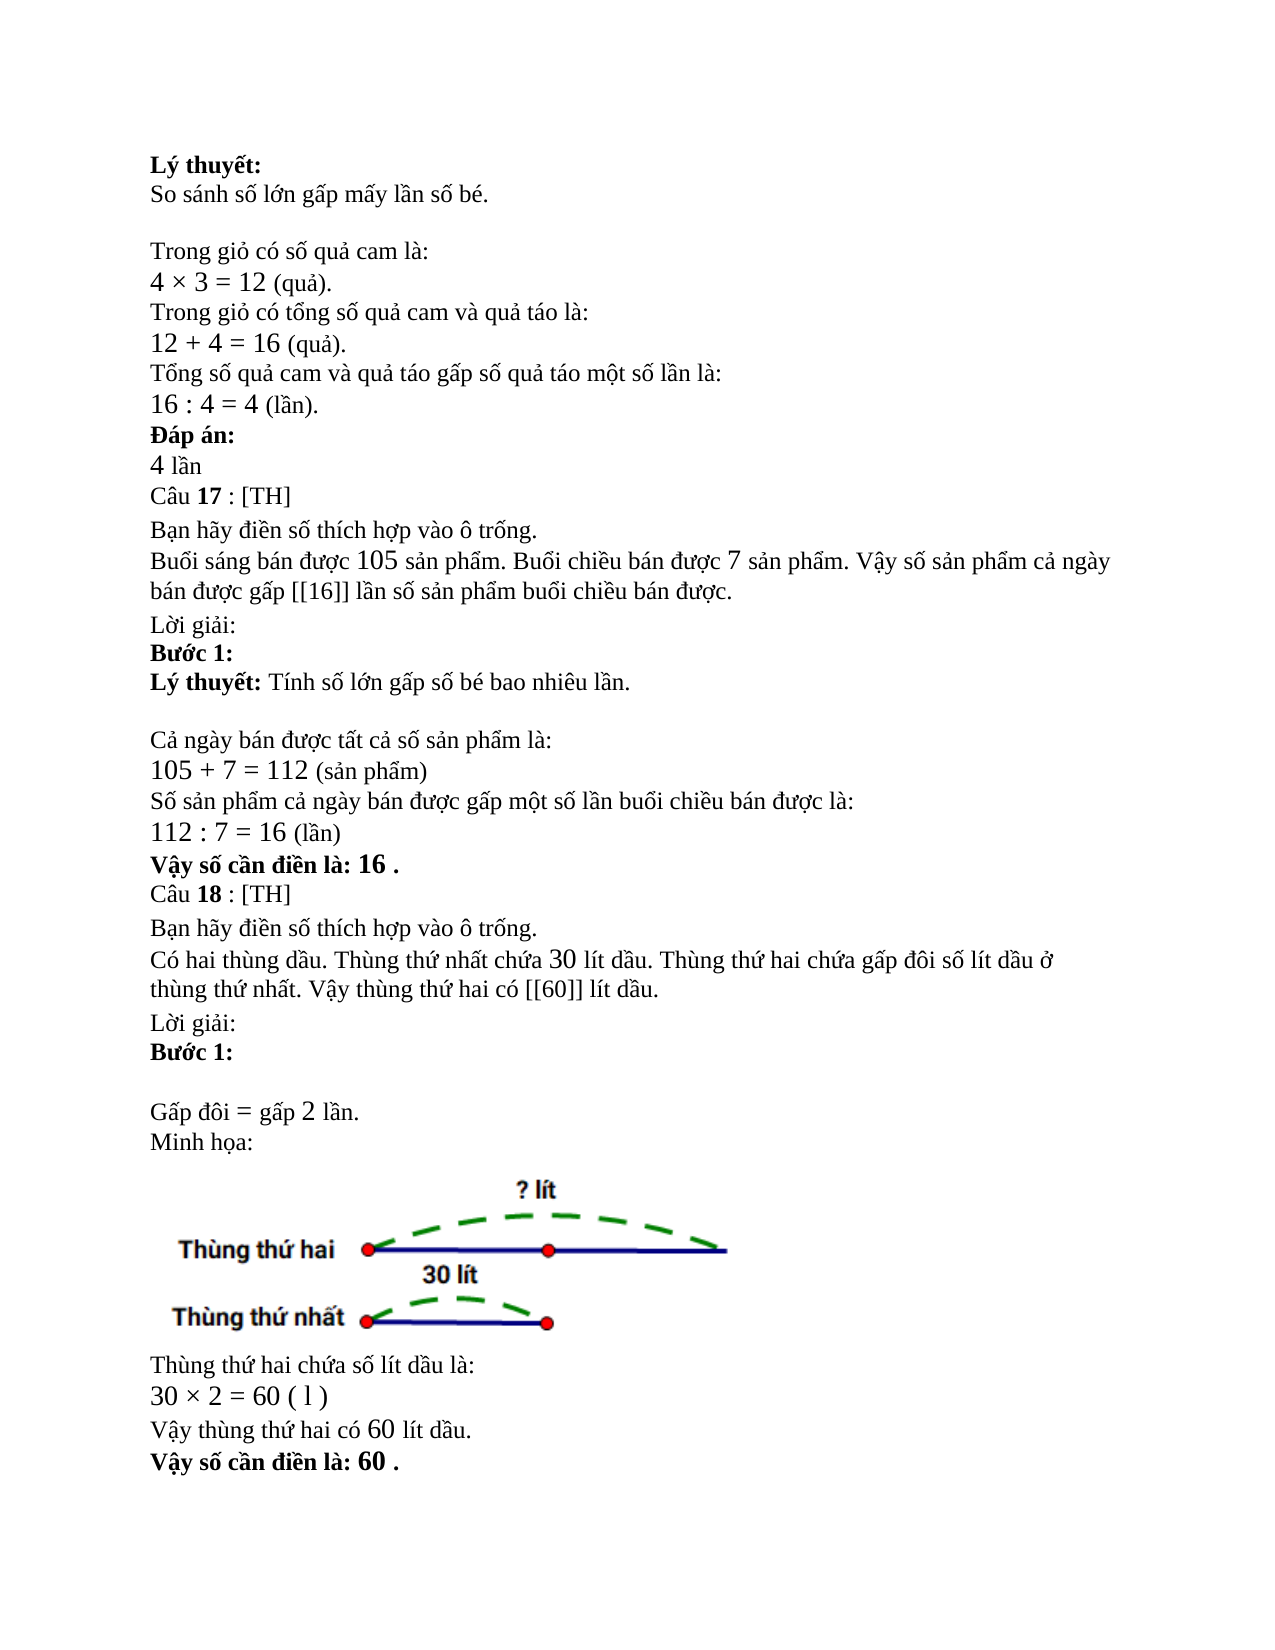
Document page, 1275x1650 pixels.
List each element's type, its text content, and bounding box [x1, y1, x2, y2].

picture [150, 1155, 742, 1351]
text Bước 1: [150, 1037, 1125, 1066]
text Câu 17 : [TH] [150, 481, 1125, 509]
text Bước 1: [150, 638, 1125, 667]
text Câu 18 : [TH] [150, 879, 1125, 908]
text Bạn hãy điền số thích hợp vào ô trống. Buổi sáng bán được 105 sản phẩm. Buổi chiều bán được 7 sản phẩm. Vậy số sản phẩm cả ngày bán được gấp [[16]] lần số sản phẩm buổi chiều bán được. [150, 515, 1125, 604]
text Lý thuyết: Tính số lớn gấp số bé bao nhiêu lần. Cả ngày bán được tất cả số sản phẩm là: 105 + 7 = 112 (sản phẩm) Số sản phẩm cả ngày bán được gấp một số lần buổi chiều bán được là: 112 : 7 = 16 (lần) Vậy số cần điền là: 16 . [150, 667, 1125, 879]
text Bạn hãy điền số thích hợp vào ô trống. Có hai thùng dầu. Thùng thứ nhất chứa 30 lít dầu. Thùng thứ hai chứa gấp đôi số lít dầu ở thùng thứ nhất. Vậy thùng thứ hai có [[60]] lít dầu. [150, 913, 1125, 1003]
text Lý thuyết: So sánh số lớn gấp mấy lần số bé. Trong giỏ có số quả cam là: 4 × 3 = 12 (quả). Trong giỏ có tổng số quả cam và quả táo là: 12 + 4 = 16 (quả). Tổng số quả cam và quả táo gấp số quả táo một số lần là: 16 : 4 = 4 (lần). Đáp án: 4 lần [150, 150, 1125, 481]
text Lời giải: [150, 610, 1125, 638]
text Lời giải: [150, 1008, 1125, 1037]
